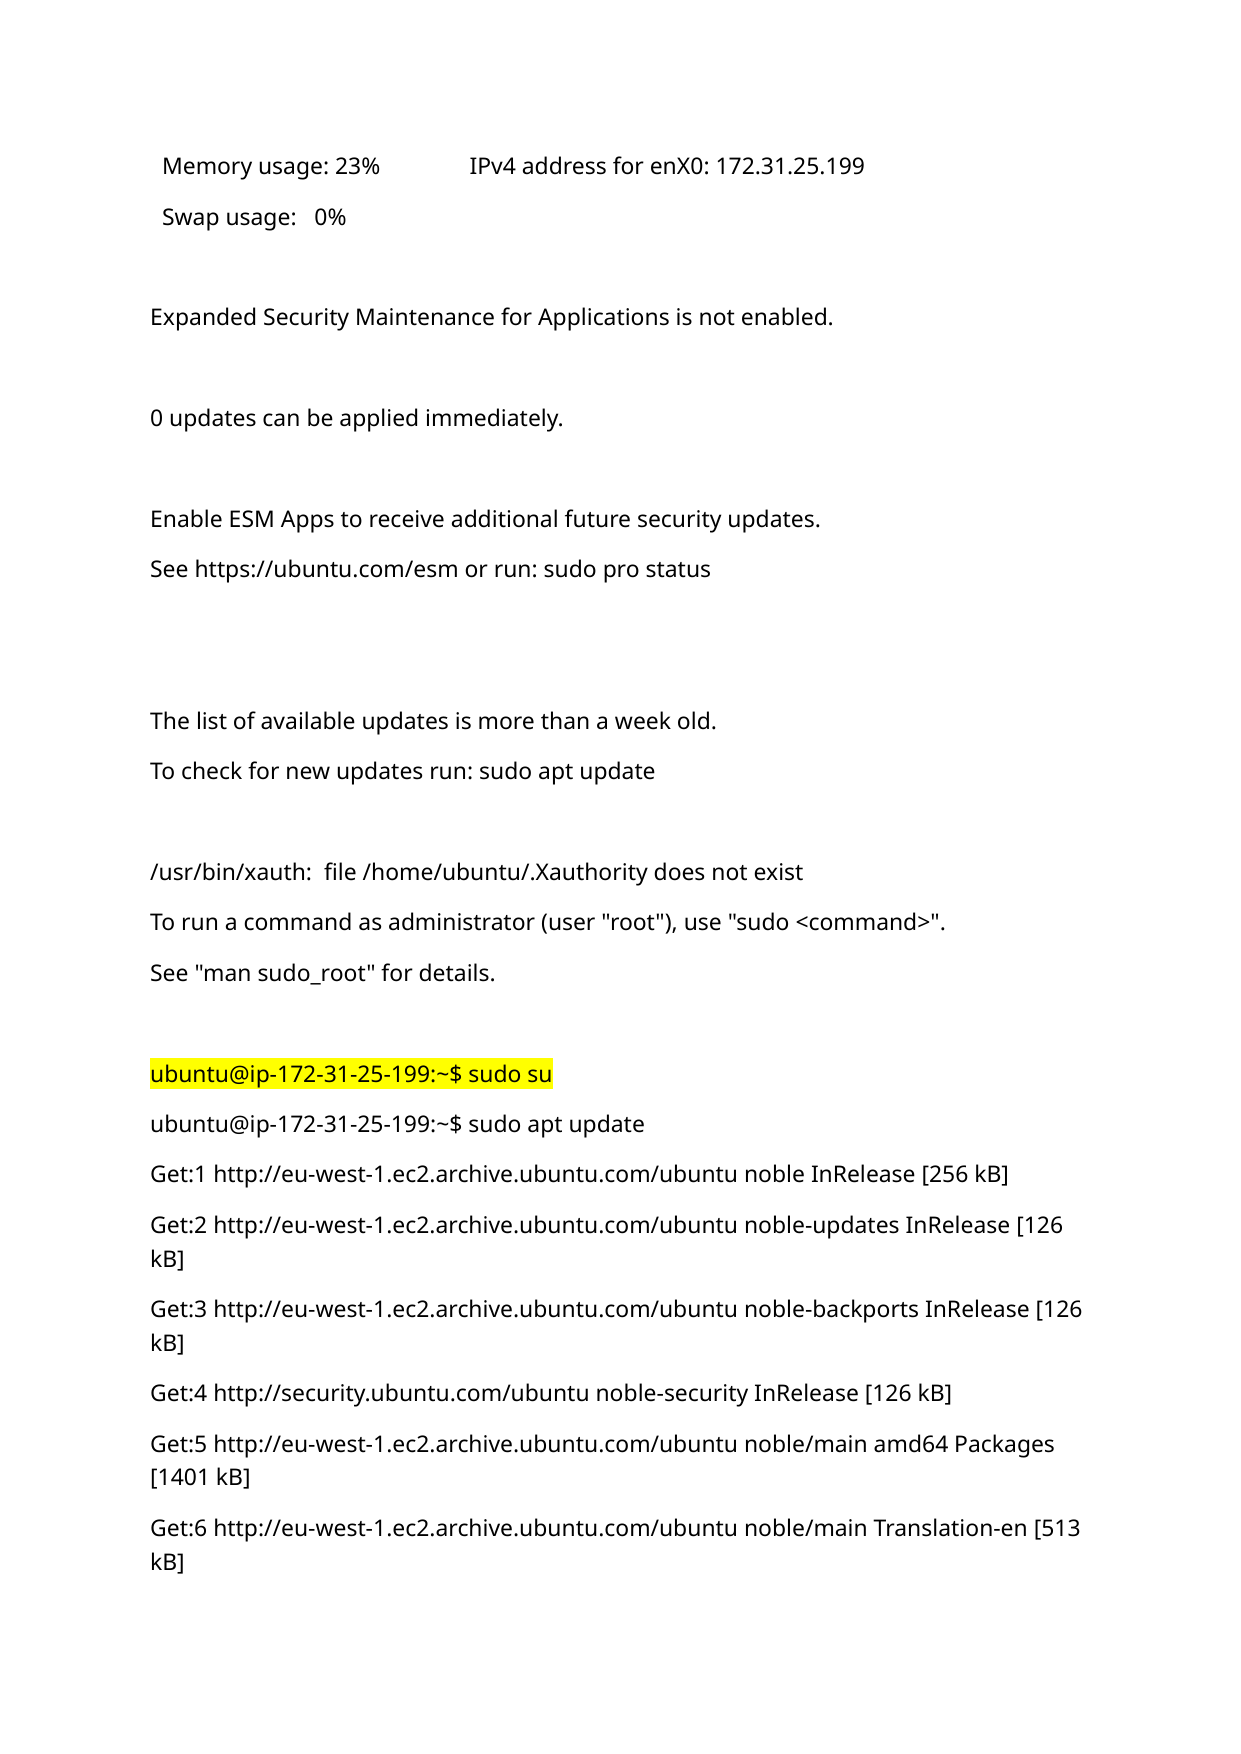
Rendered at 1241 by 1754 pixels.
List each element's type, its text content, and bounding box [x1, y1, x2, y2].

text Get:5 http://eu-west-1.ec2.archive.ubuntu.com/ubuntu noble/main amd64 Packages [1401 kB] [150, 1427, 1090, 1492]
text Get:1 http://eu-west-1.ec2.archive.ubuntu.com/ubuntu noble InRelease [256 kB] [150, 1158, 1090, 1189]
text Memory usage: 23% IPv4 address for enX0: 172.31.25.199 [150, 150, 1090, 181]
text Get:2 http://eu-west-1.ec2.archive.ubuntu.com/ubuntu noble-updates InRelease [126 kB] [150, 1209, 1090, 1274]
text 0 updates can be applied immediately. [150, 402, 1090, 433]
text ubuntu@ip-172-31-25-199:~$ sudo su [150, 1057, 1090, 1089]
text To check for new updates run: sudo apt update [150, 755, 1090, 786]
text ubuntu@ip-172-31-25-199:~$ sudo apt update [150, 1108, 1090, 1139]
text See https://ubuntu.com/esm or run: sudo pro status [150, 553, 1090, 584]
text See "man sudo_root" for details. [150, 957, 1090, 988]
text Swap usage: 0% [150, 200, 1090, 232]
text Get:6 http://eu-west-1.ec2.archive.ubuntu.com/ubuntu noble/main Translation-en [513 kB] [150, 1512, 1090, 1577]
text Get:3 http://eu-west-1.ec2.archive.ubuntu.com/ubuntu noble-backports InRelease [126 kB] [150, 1293, 1090, 1358]
text /usr/bin/xauth: file /home/ubuntu/.Xauthority does not exist [150, 856, 1090, 887]
text Expanded Security Maintenance for Applications is not enabled. [150, 301, 1090, 332]
text Get:4 http://security.ubuntu.com/ubuntu noble-security InRelease [126 kB] [150, 1377, 1090, 1408]
text Enable ESM Apps to receive additional future security updates. [150, 503, 1090, 534]
text To run a command as administrator (user "root"), use "sudo <command>". [150, 906, 1090, 937]
text The list of available updates is more than a week old. [150, 704, 1090, 736]
